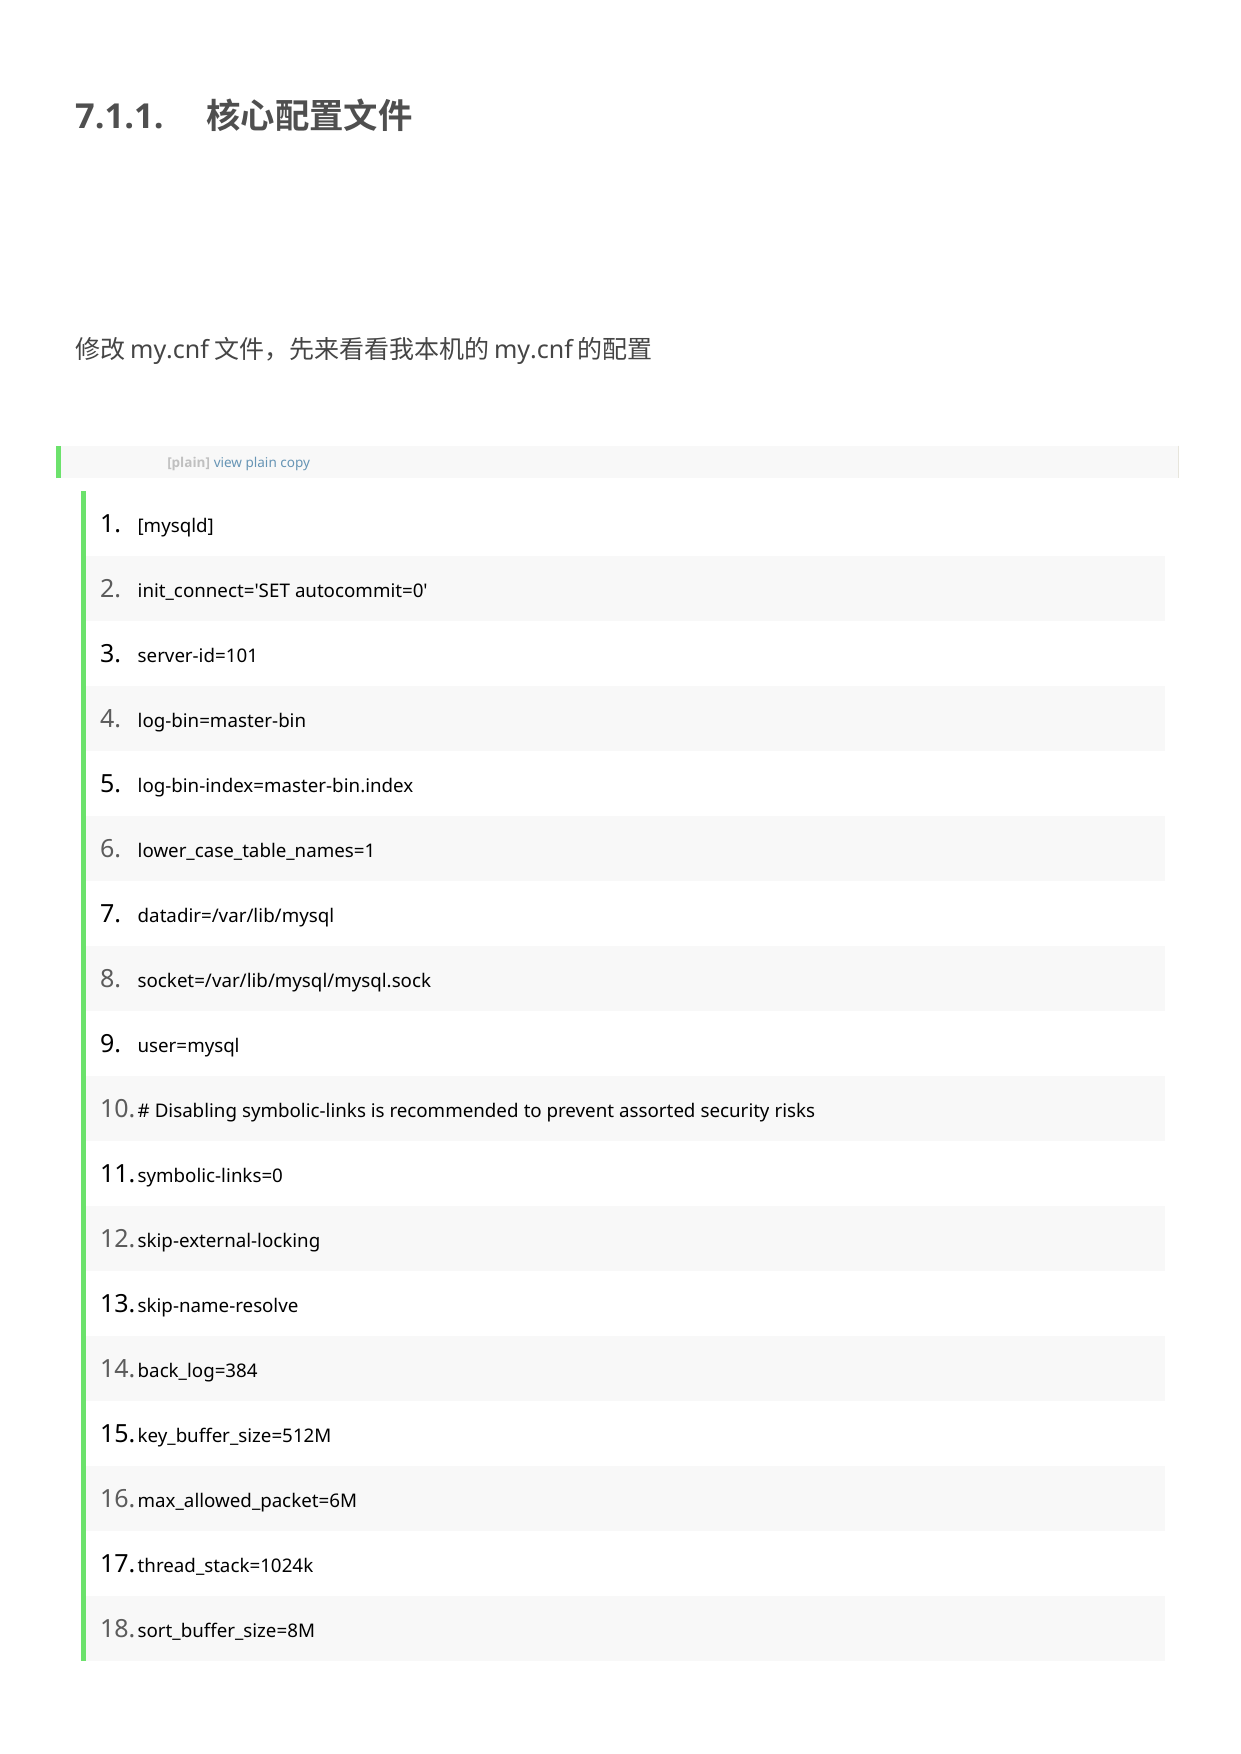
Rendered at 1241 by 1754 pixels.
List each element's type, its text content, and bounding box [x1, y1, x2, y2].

list # Disabling symbolic-links is recommended to prevent assorted security risks [86, 1076, 1165, 1141]
list socket=/var/lib/mysql/mysql.sock [86, 946, 1165, 1011]
text 修改my.cnf文件，先来看看我本机的my.cnf的配置 [75, 218, 1165, 380]
list key_buffer_size=512M [86, 1401, 1165, 1466]
text [plain] view plain copy [61, 446, 1178, 478]
list skip-name-resolve [86, 1271, 1165, 1336]
subtitle 核心配置文件 [75, 81, 1165, 146]
list datadir=/var/lib/mysql [86, 881, 1165, 946]
list max_allowed_packet=6M [86, 1466, 1165, 1531]
list log-bin-index=master-bin.index [86, 751, 1165, 816]
list thread_stack=1024k [86, 1531, 1165, 1596]
list symbolic-links=0 [86, 1141, 1165, 1206]
list back_log=384 [86, 1336, 1165, 1401]
list init_connect='SET autocommit=0' [86, 556, 1165, 621]
list log-bin=master-bin [86, 686, 1165, 751]
list user=mysql [86, 1011, 1165, 1076]
list sort_buffer_size=8M [86, 1596, 1165, 1661]
list skip-external-locking [86, 1206, 1165, 1271]
list server-id=101 [86, 621, 1165, 686]
list [mysqld] [86, 491, 1165, 556]
list lower_case_table_names=1 [86, 816, 1165, 881]
